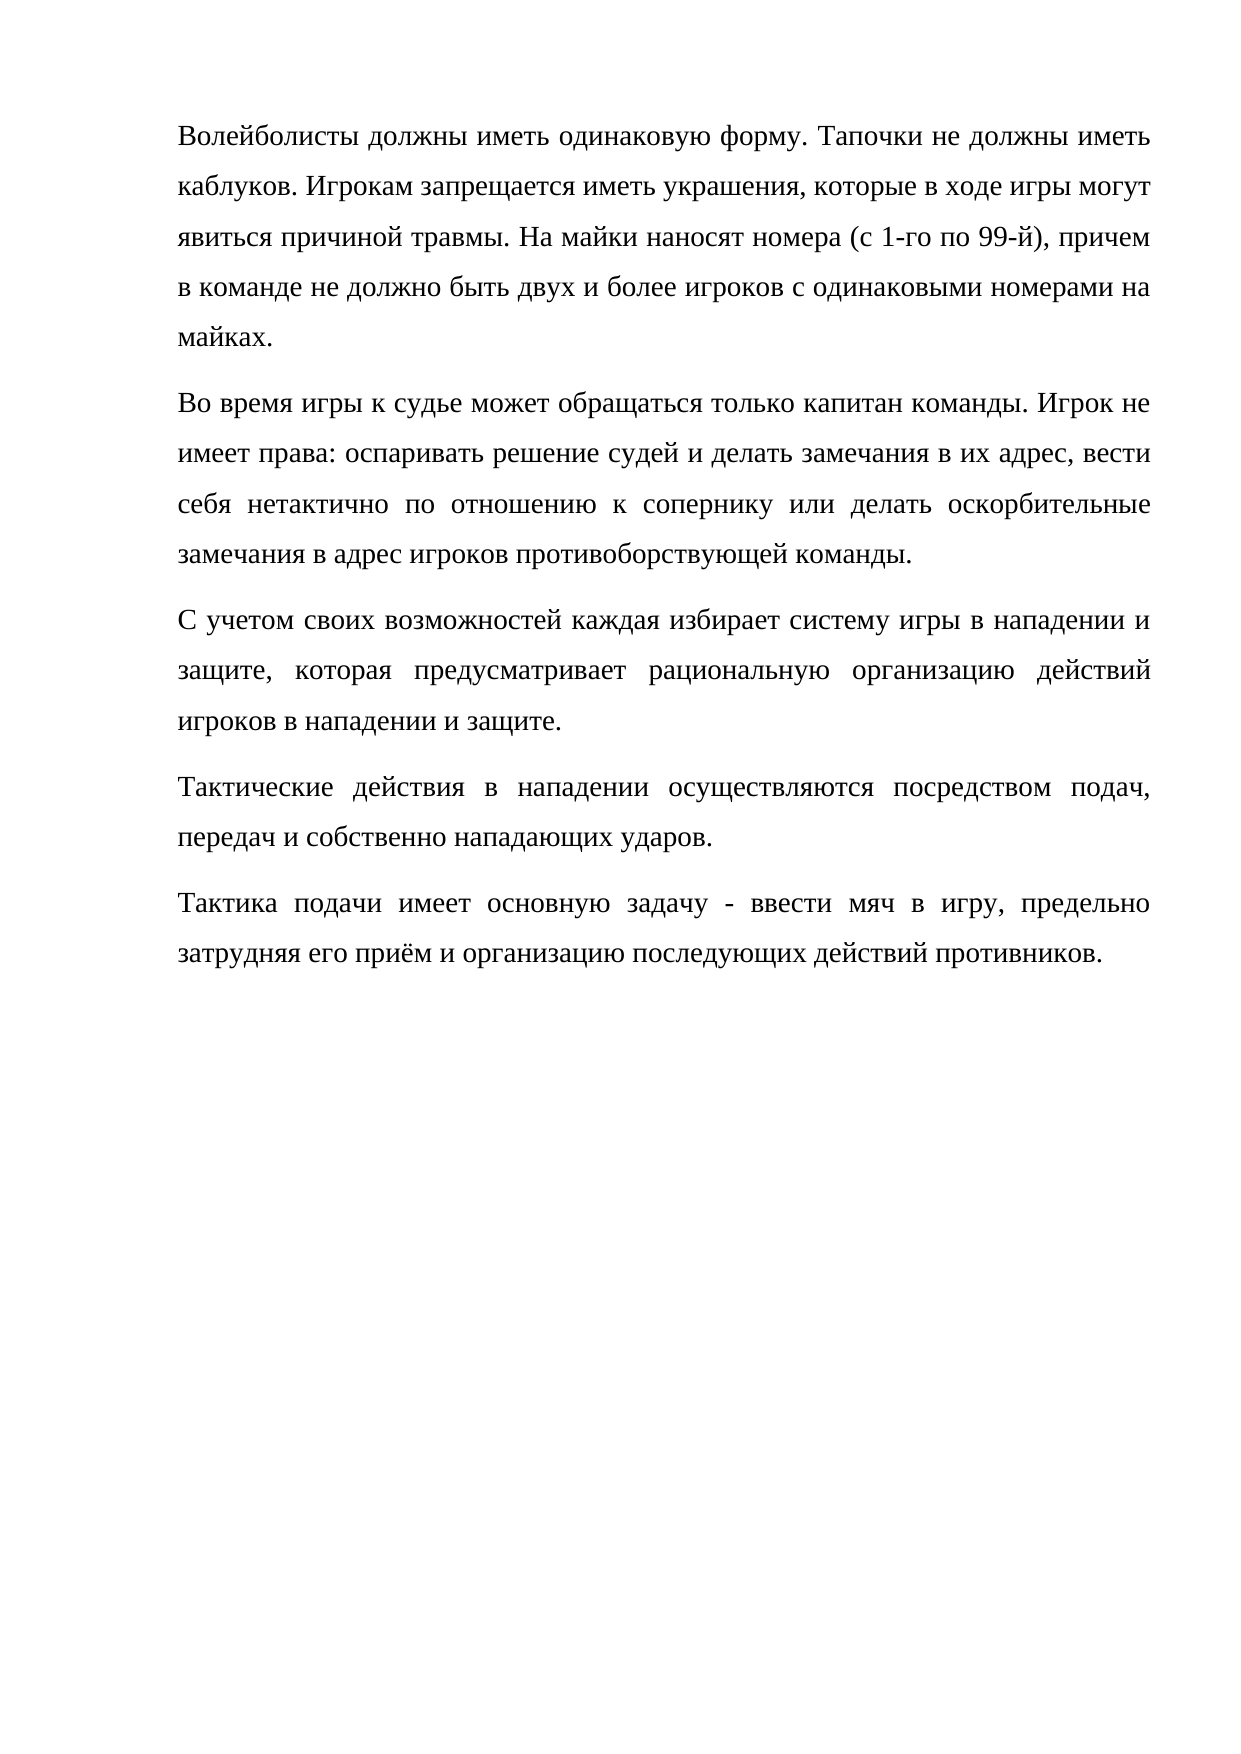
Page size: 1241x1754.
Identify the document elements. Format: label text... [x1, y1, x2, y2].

text Волейболисты должны иметь одинаковую форму. Тапочки не должны иметь каблуков. Игрокам запрещается иметь украшения, которые в ходе игры могут явиться причиной травмы. На майки наносят номера (с 1-го по 99-й), причем в команде не должно быть двух и более игроков с одинаковыми номерами на майках. [177, 118, 1152, 353]
text Во время игры к судье может обращаться только капитан команды. Игрок не имеет права: оспаривать решение судей и делать замечания в их адрес, вести себя нетактично по отношению к сопернику или делать оскорбительные замечания в адрес игроков противоборствующей команды. [177, 385, 1152, 570]
text С учетом своих возможностей каждая избирает систему игры в нападении и защите, которая предусматривает рациональную организацию действий игроков в нападении и защите. [177, 602, 1152, 736]
text Тактические действия в нападении осуществляются посредством подач, передач и собственно нападающих ударов. [177, 769, 1152, 853]
text Тактика подачи имеет основную задачу - ввести мяч в игру, предельно затрудняя его приём и организацию последующих действий противников. [177, 885, 1152, 969]
